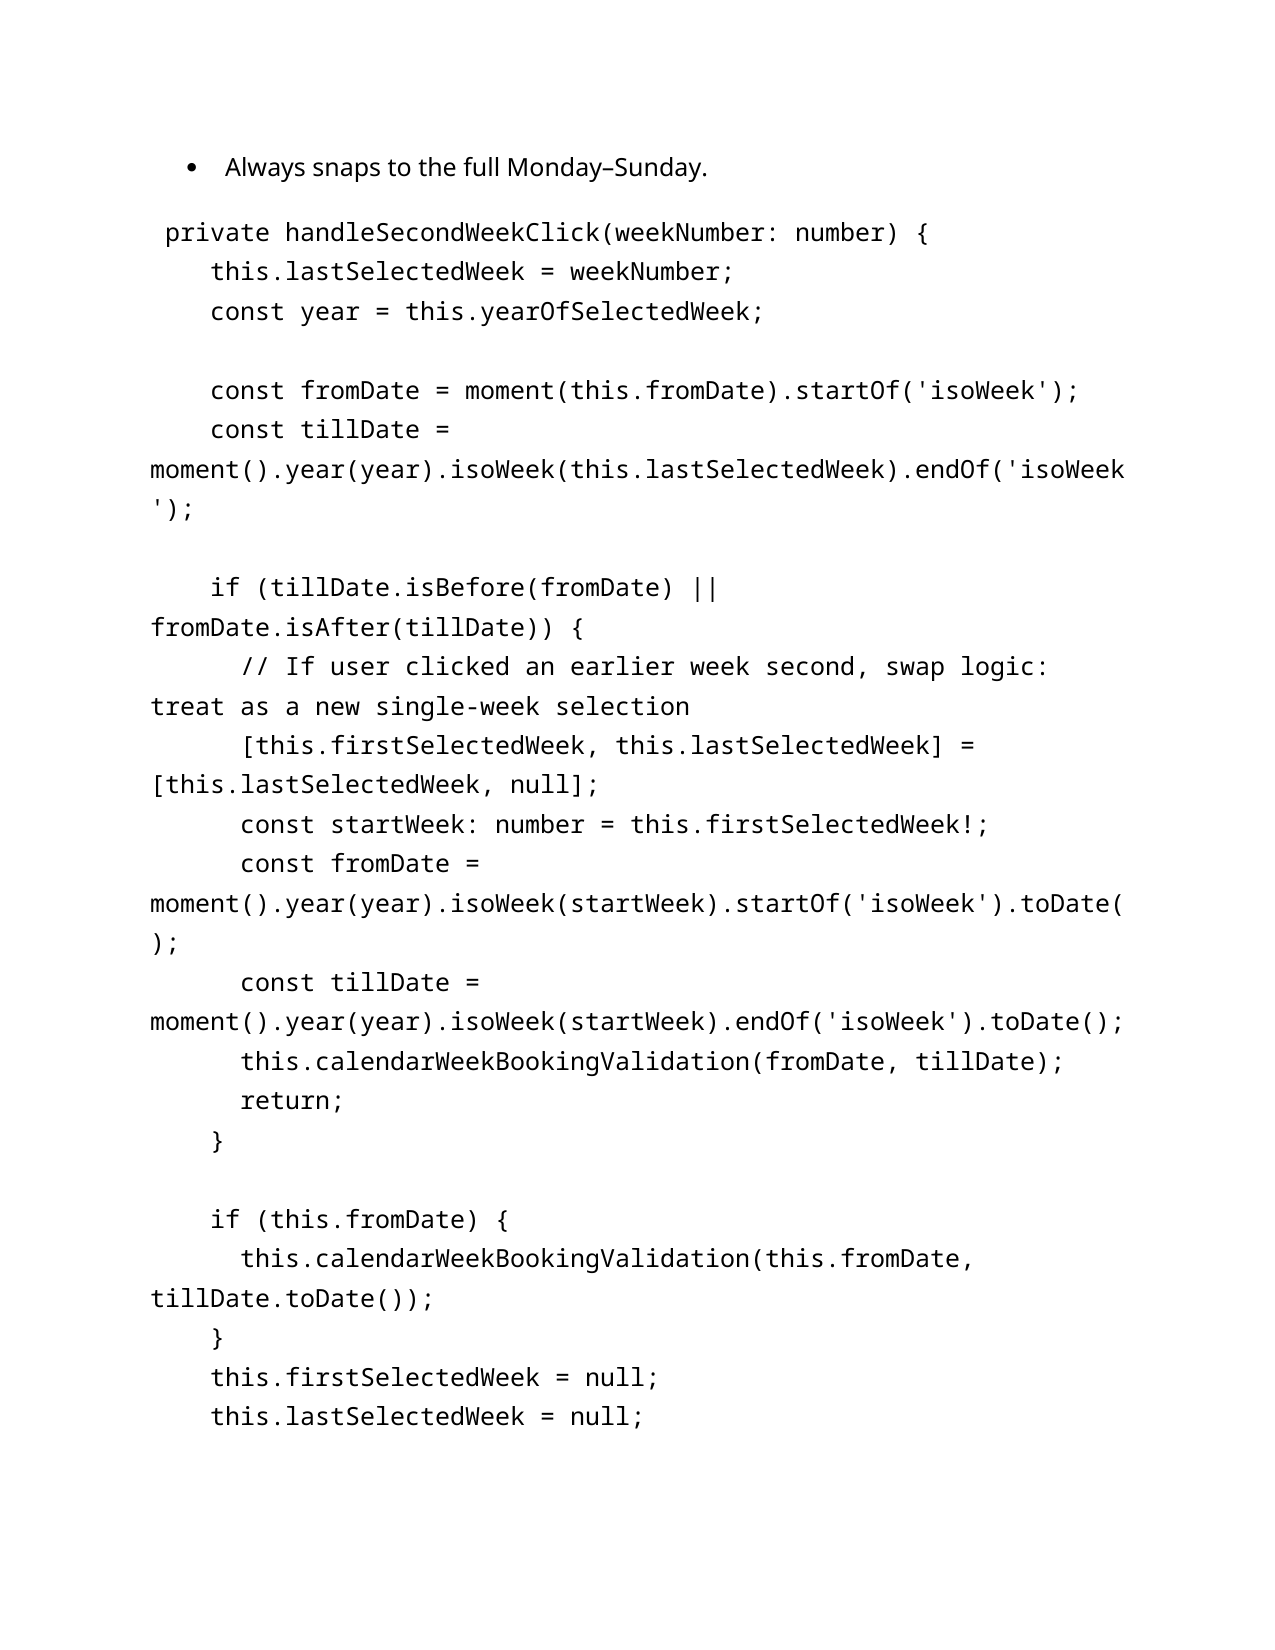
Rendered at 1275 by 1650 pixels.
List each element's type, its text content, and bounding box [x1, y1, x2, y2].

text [150, 214, 1125, 1433]
list Always snaps to the full Monday–Sunday. [187, 150, 1125, 184]
